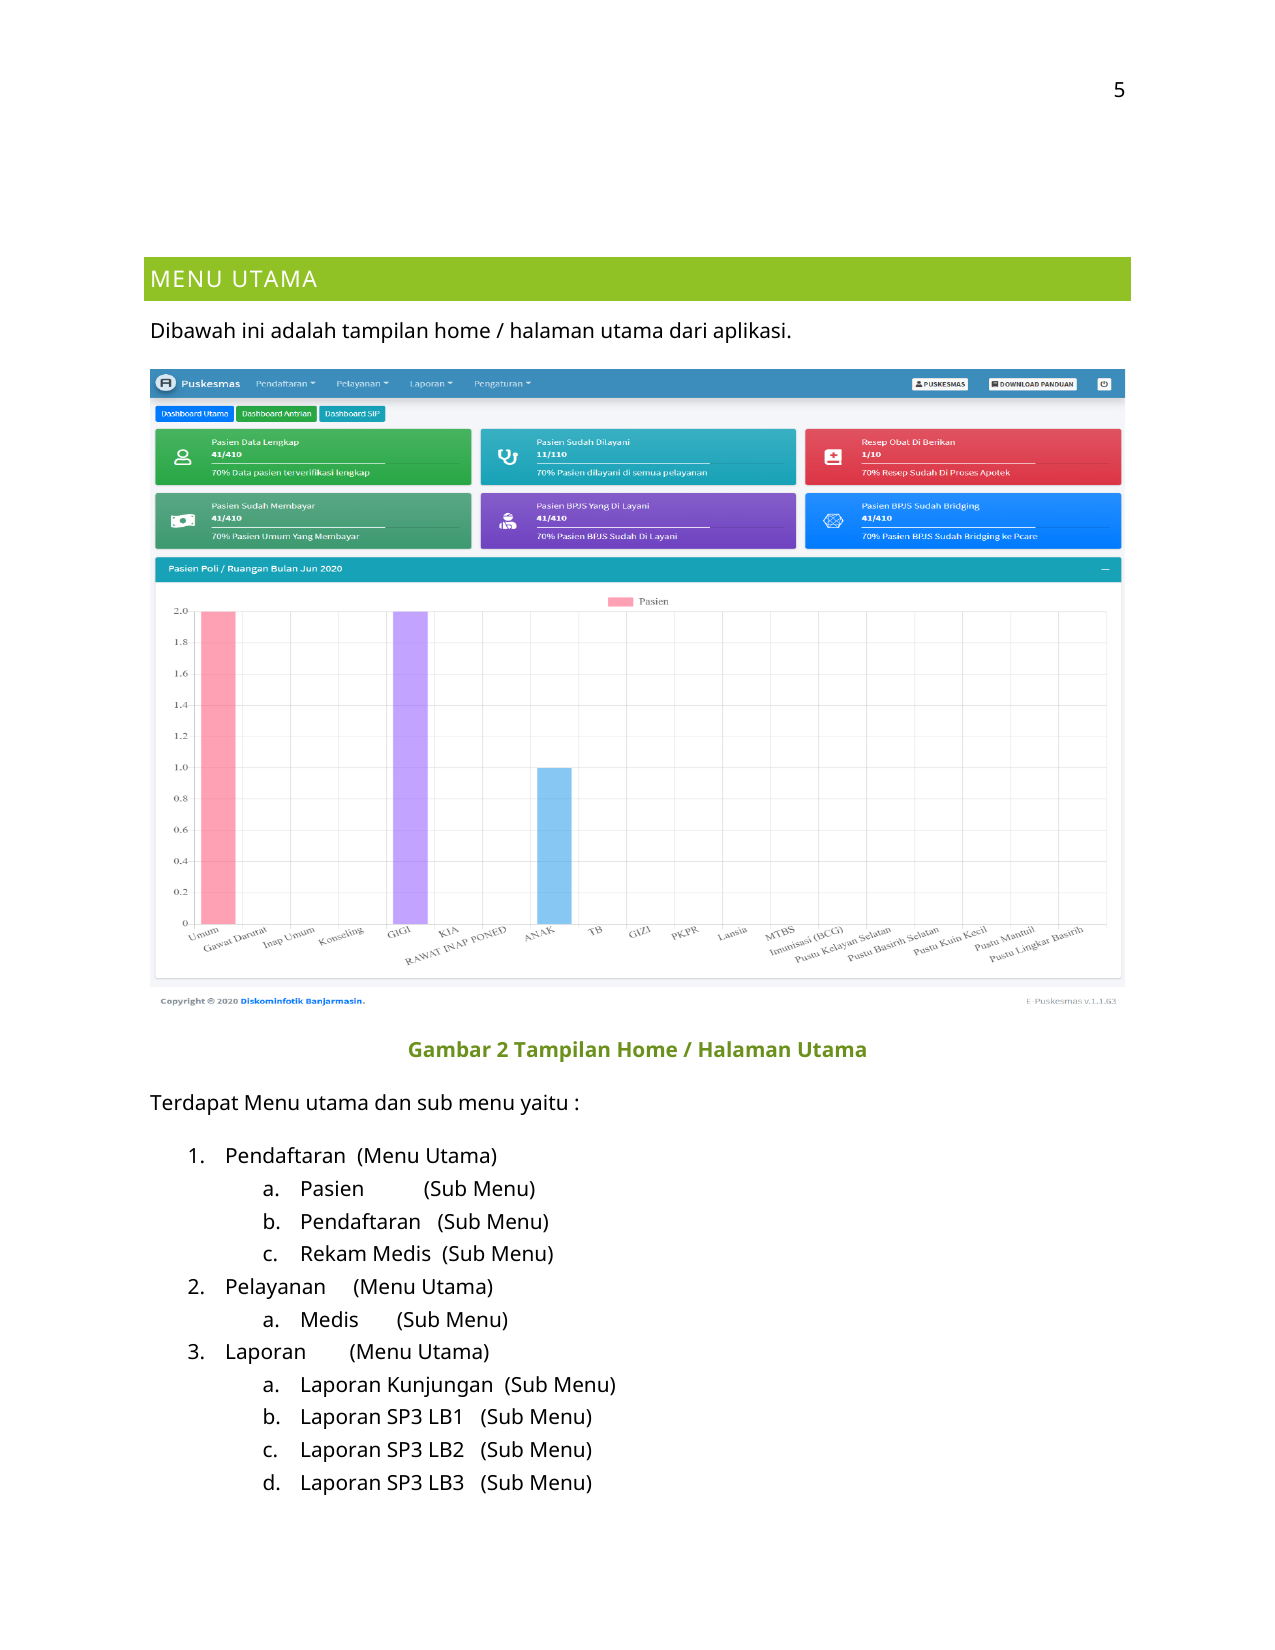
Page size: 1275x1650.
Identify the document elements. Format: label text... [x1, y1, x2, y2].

list Pelayanan (Menu Utama) [187, 1272, 1125, 1301]
list Laporan Kunjungan (Sub Menu) [262, 1370, 1125, 1398]
list Laporan SP3 LB3 (Sub Menu) [262, 1468, 1125, 1496]
list Laporan SP3 LB2 (Sub Menu) [262, 1435, 1125, 1463]
list Rekam Medis (Sub Menu) [262, 1239, 1125, 1268]
subtitle Menu Utama [150, 263, 1125, 294]
text Dibawah ini adalah tampilan home / halaman utama dari aplikasi. [150, 316, 1125, 344]
list Laporan SP3 LB1 (Sub Menu) [262, 1402, 1125, 1431]
text Gambar 2 Tampilan Home / Halaman Utama [150, 1035, 1125, 1063]
list Medis (Sub Menu) [262, 1305, 1125, 1333]
list Laporan (Menu Utama) [187, 1337, 1125, 1366]
list Pendaftaran (Sub Menu) [262, 1207, 1125, 1235]
list Pasien (Sub Menu) [262, 1174, 1125, 1203]
text Terdapat Menu utama dan sub menu yaitu : [150, 1088, 1125, 1117]
picture [150, 369, 1125, 1010]
list Pendaftaran (Menu Utama) [187, 1142, 1125, 1170]
